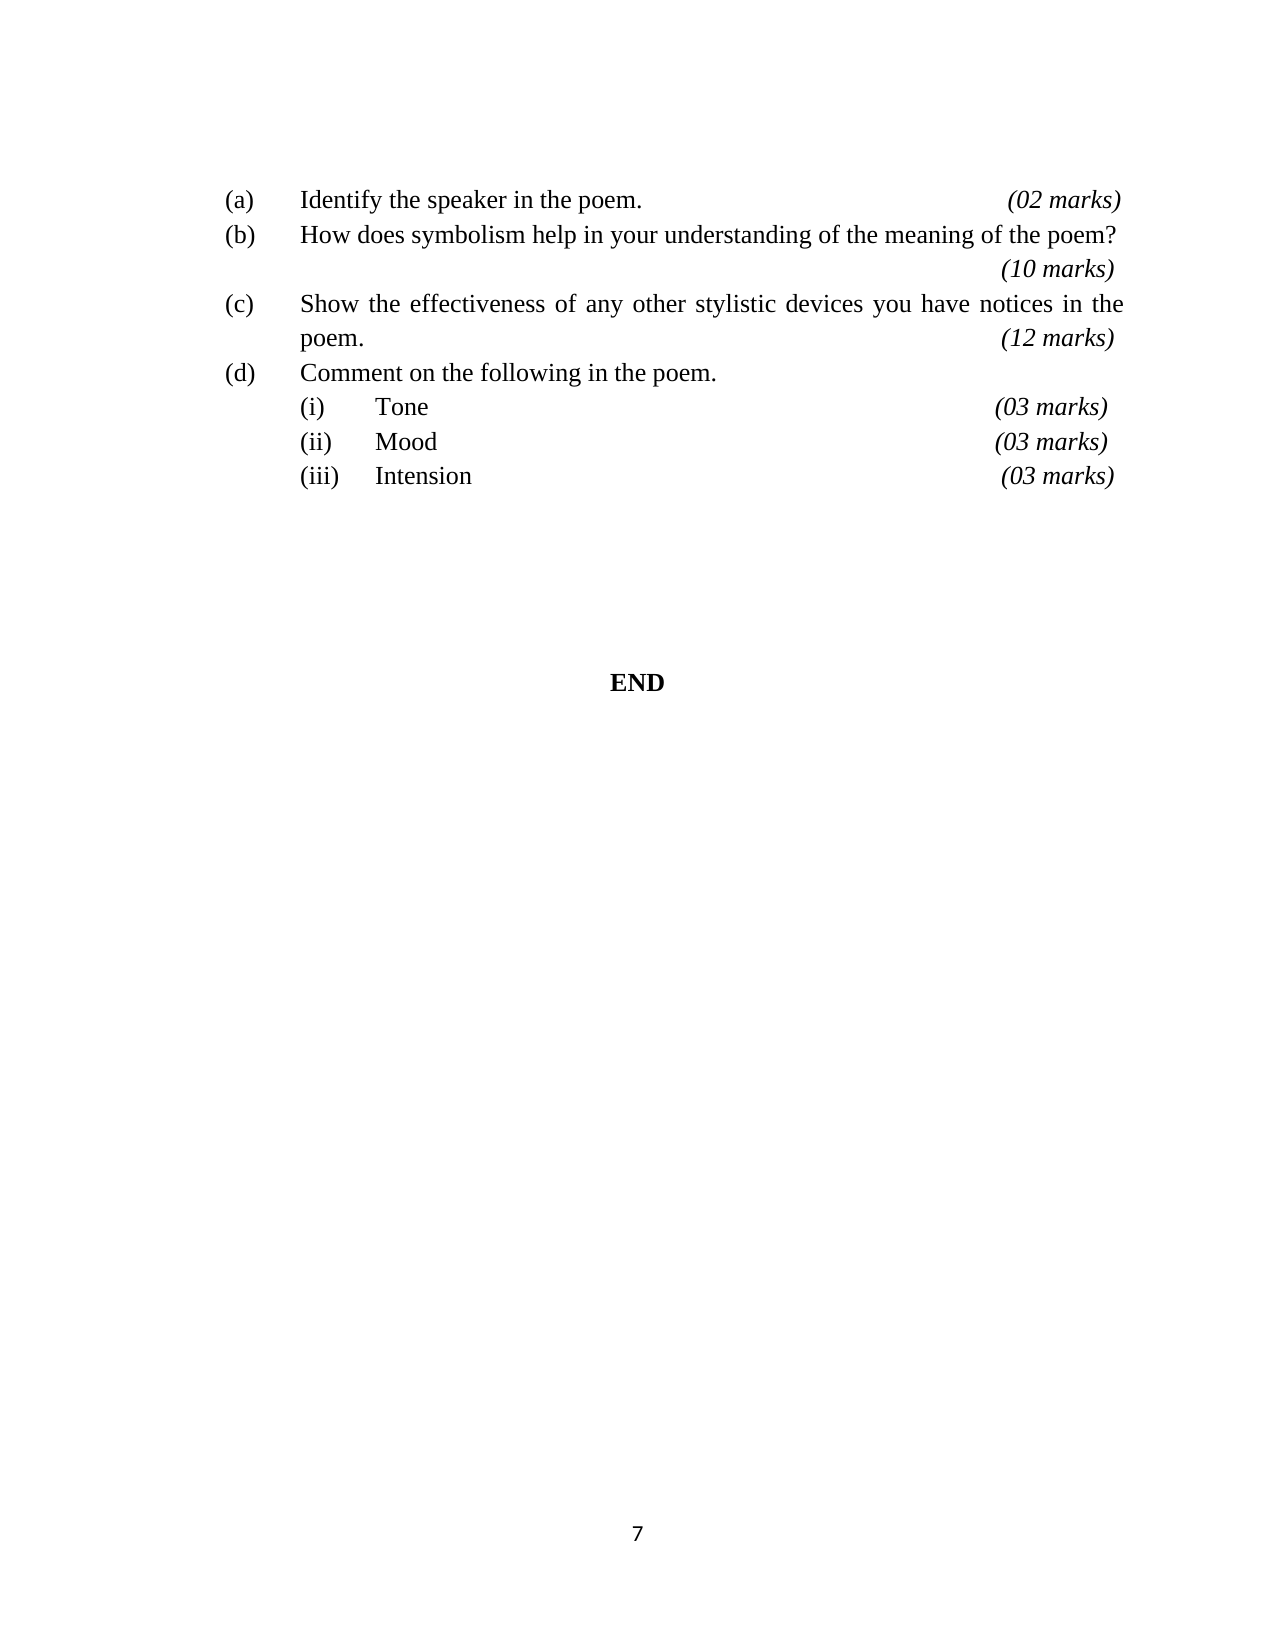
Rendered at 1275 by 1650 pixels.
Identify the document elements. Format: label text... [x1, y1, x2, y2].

list How does symbolism help in your understanding of the meaning of the poem? [225, 219, 1125, 249]
list Intension (03 marks) [300, 460, 1125, 490]
list (10 marks) [900, 253, 1125, 283]
text END [150, 667, 1125, 697]
list Tone (03 marks) [300, 391, 1125, 421]
list Identify the speaker in the poem. (02 marks) [225, 184, 1125, 214]
list Comment on the following in the poem. [225, 357, 1125, 387]
list Show the effectiveness of any other stylistic devices you have notices in the poem. (12 marks) [225, 288, 1125, 352]
list Mood (03 marks) [300, 426, 1125, 456]
